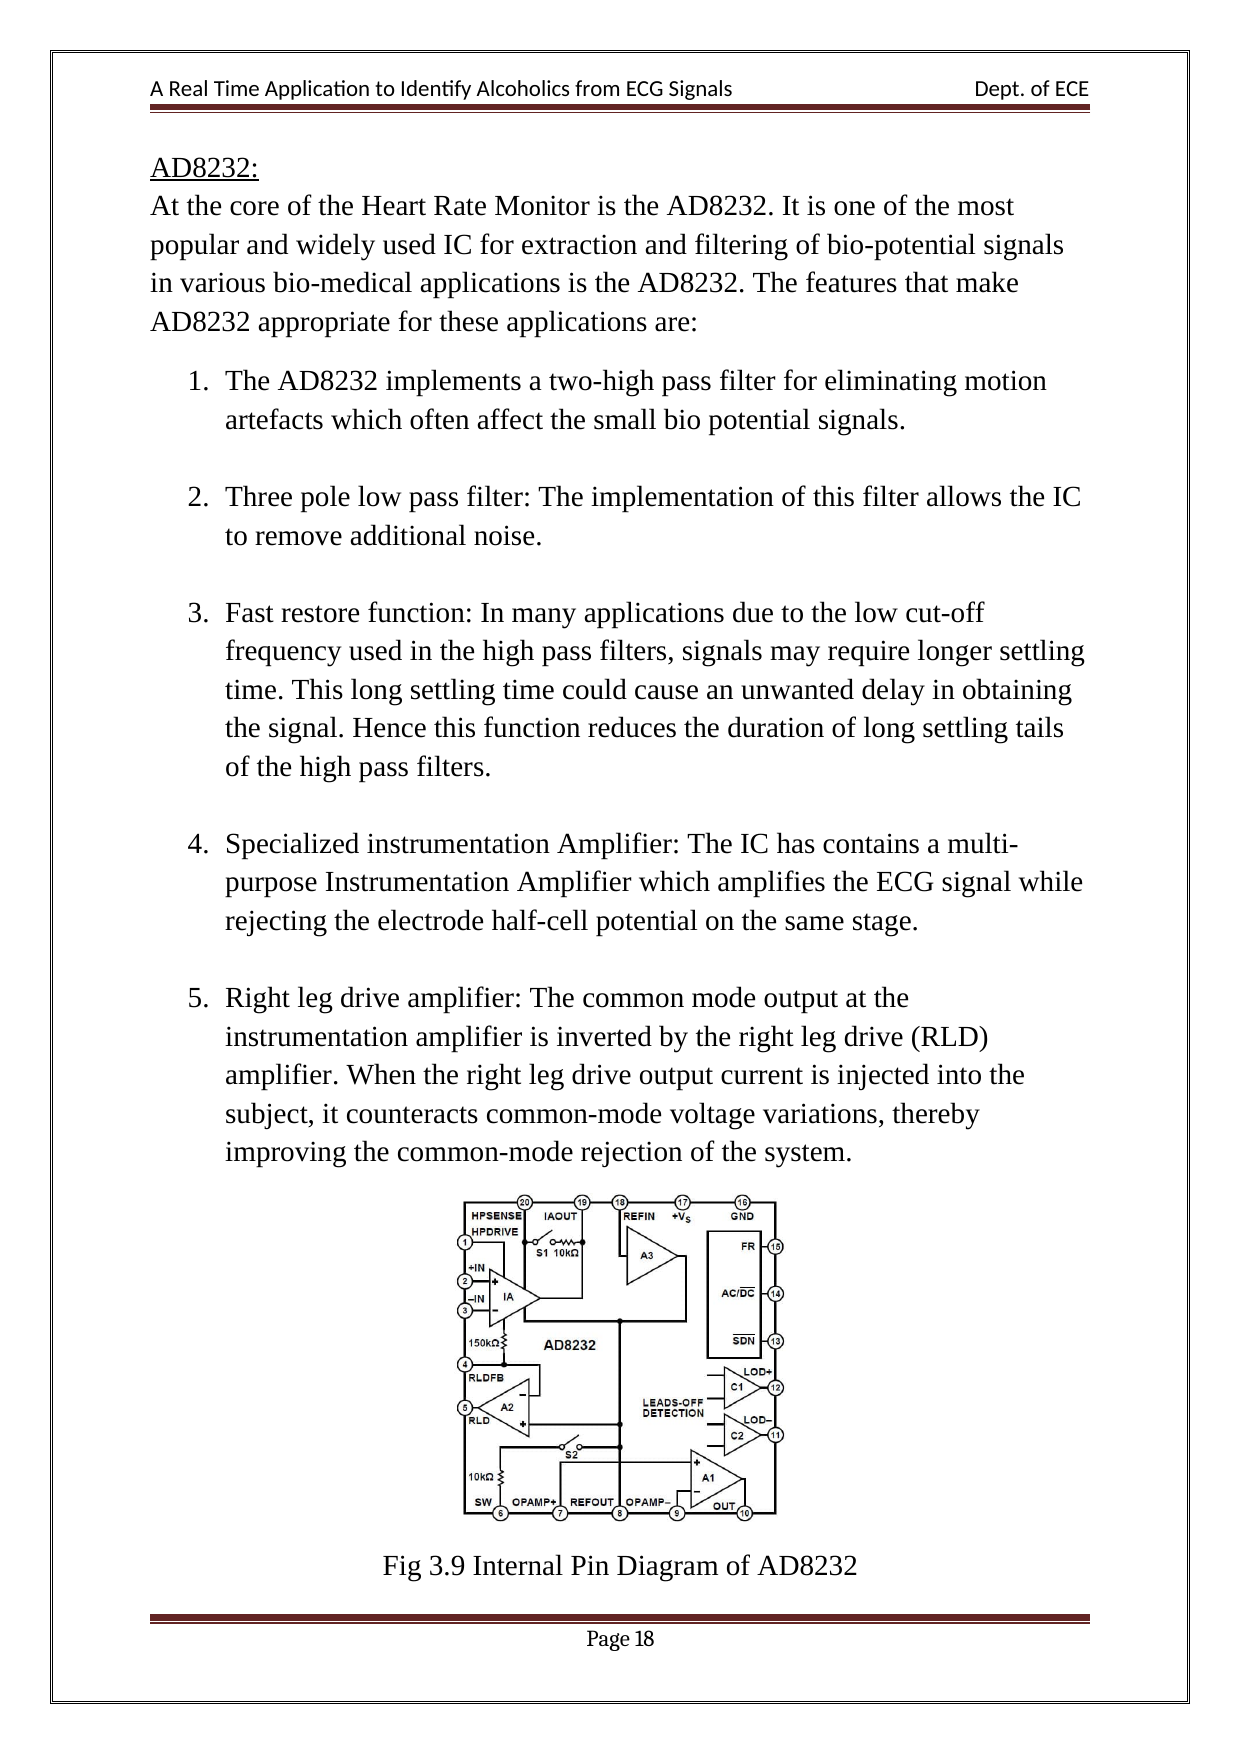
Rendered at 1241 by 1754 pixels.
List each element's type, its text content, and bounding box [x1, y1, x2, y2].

list Fast restore function: In many applications due to the low cut-off frequency used in the high pass filters, signals may require longer settling time. This long settling time could cause an unwanted delay in obtaining the signal. Hence this function reduces the duration of long settling tails of the high pass filters. [187, 595, 1090, 782]
text AD8232: At the core of the Heart Rate Monitor is the AD8232. It is one of the most popular and widely used IC for extraction and filtering of bio-potential signals in various bio-medical applications is the AD8232. The features that make AD8232 appropriate for these applications are: [150, 150, 1090, 338]
list Three pole low pass filter: The implementation of this filter allows the IC to remove additional noise. [187, 479, 1090, 551]
list Right leg drive amplifier: The common mode output at the instrumentation amplifier is inverted by the right leg drive (RLD) amplifier. When the right leg drive output current is injected into the subject, it counteracts common-mode voltage variations, thereby improving the common-mode rejection of the system. [187, 980, 1090, 1168]
text Fig 3.9 Internal Pin Diagram of AD8232 [150, 1548, 1090, 1582]
picture [454, 1193, 786, 1523]
list The AD8232 implements a two-high pass filter for eliminating motion artefacts which often affect the small bio potential signals. [187, 363, 1090, 436]
list Specialized instrumentation Amplifier: The IC has contains a multi-purpose Instrumentation Amplifier which amplifies the ECG signal while rejecting the electrode half-cell potential on the same stage. [187, 826, 1090, 937]
